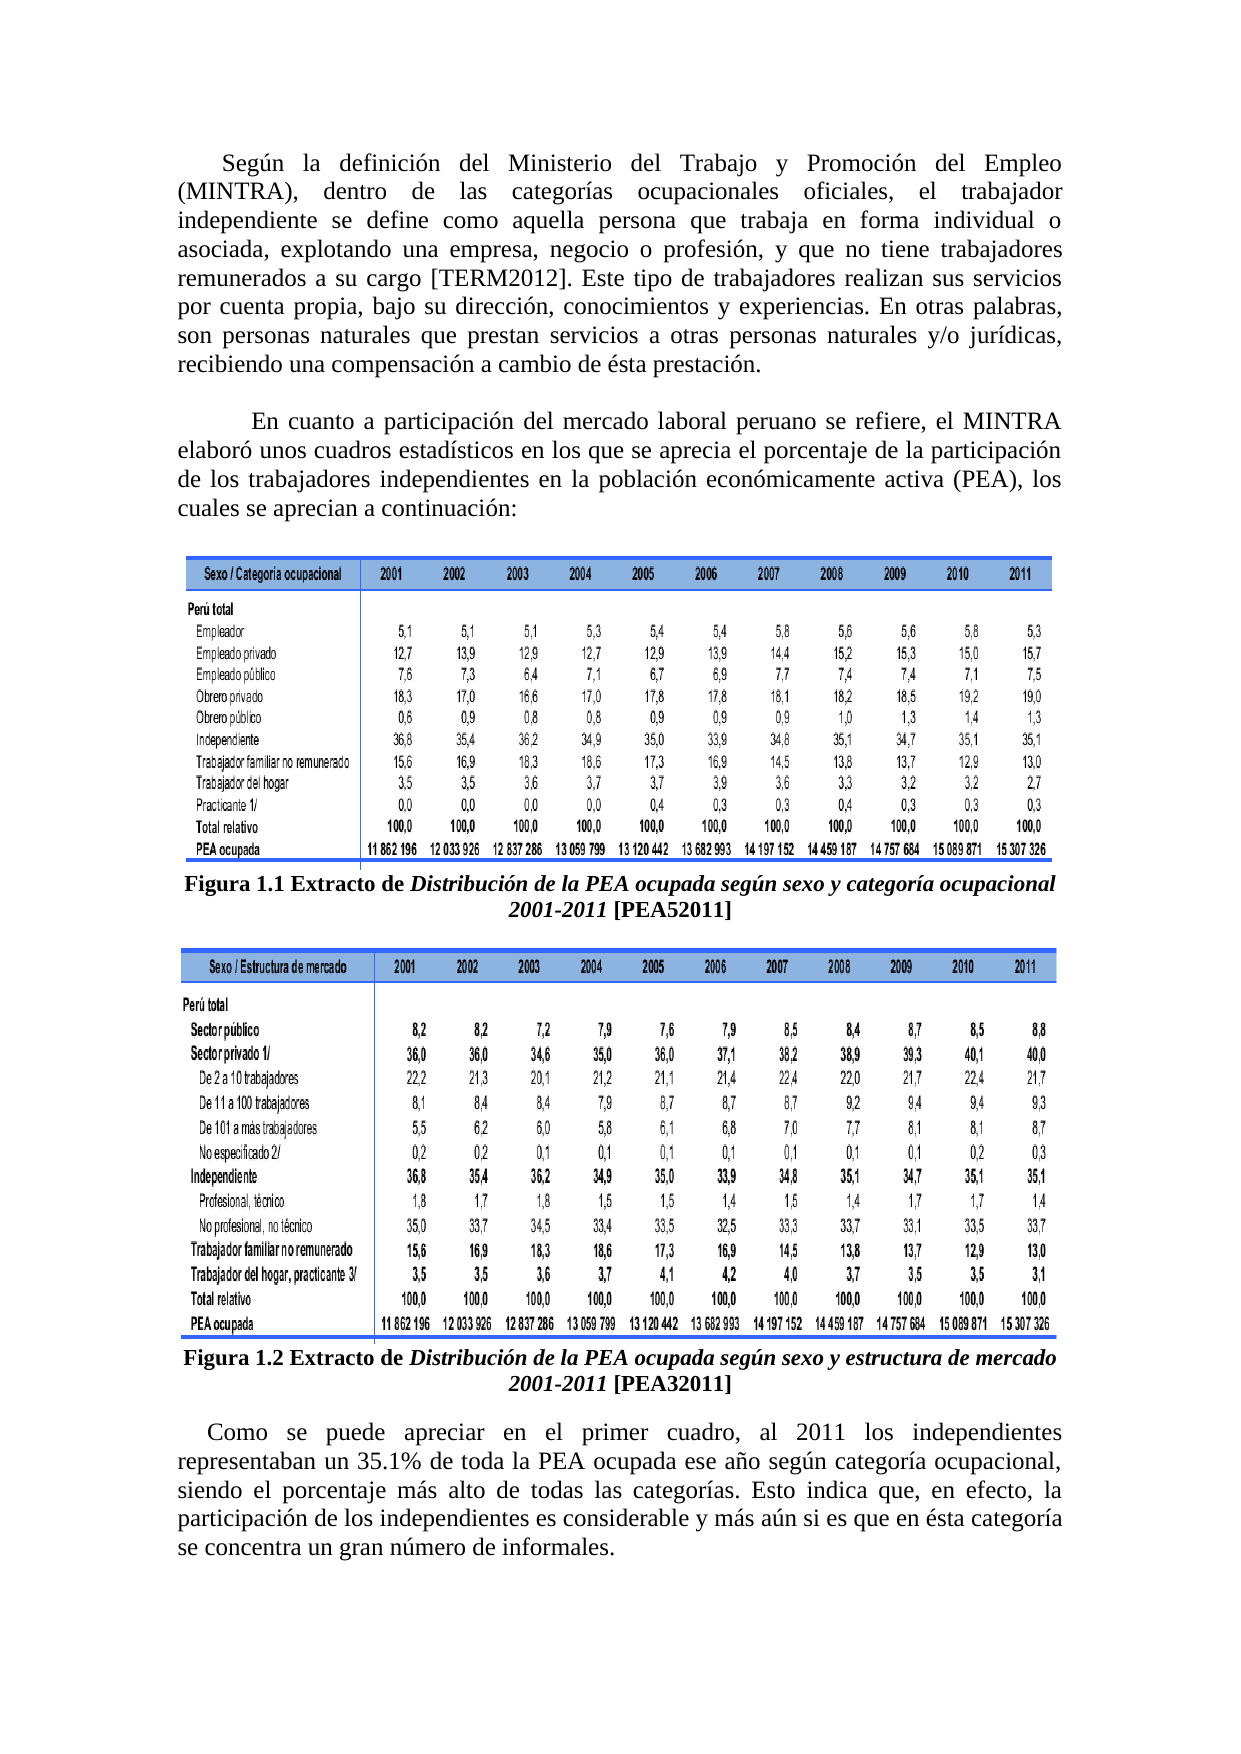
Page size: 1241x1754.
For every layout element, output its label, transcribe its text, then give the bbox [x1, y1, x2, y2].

list Como se puede apreciar en el primer cuadro, al 2011 los independientes representaban un 35.1% de toda la PEA ocupada ese año según categoría ocupacional, siendo el porcentaje más alto de todas las categorías. Esto indica que, en efecto, la participación de los independientes es considerable y más aún si es que en ésta categoría se concentra un gran número de informales. [177, 1417, 1063, 1561]
text Figura 1.1 Extracto de Distribución de la PEA ocupada según sexo y categoría ocupacional 2001-2011 [PEA52011] [177, 870, 1063, 922]
list Según la definición del Ministerio del Trabajo y Promoción del Empleo (MINTRA), dentro de las categorías ocupacionales oficiales, el trabajador independiente se define como aquella persona que trabaja en forma individual o asociada, explotando una empresa, negocio o profesión, y que no tiene trabajadores remunerados a su cargo [TERM2012]. Este tipo de trabajadores realizan sus servicios por cuenta propia, bajo su dirección, conocimientos y experiencias. En otras palabras, son personas naturales que prestan servicios a otras personas naturales y/o jurídicas, recibiendo una compensación a cambio de ésta prestación. [177, 148, 1063, 378]
picture [178, 943, 1062, 1344]
picture [177, 550, 1063, 870]
text Figura 1.2 Extracto de Distribución de la PEA ocupada según sexo y estructura de mercado 2001-2011 [PEA32011] [177, 1344, 1063, 1396]
list En cuanto a participación del mercado laboral peruano se refiere, el MINTRA elaboró unos cuadros estadísticos en los que se aprecia el porcentaje de la participación de los trabajadores independientes en la población económicamente activa (PEA), los cuales se aprecian a continuación: [177, 406, 1063, 521]
